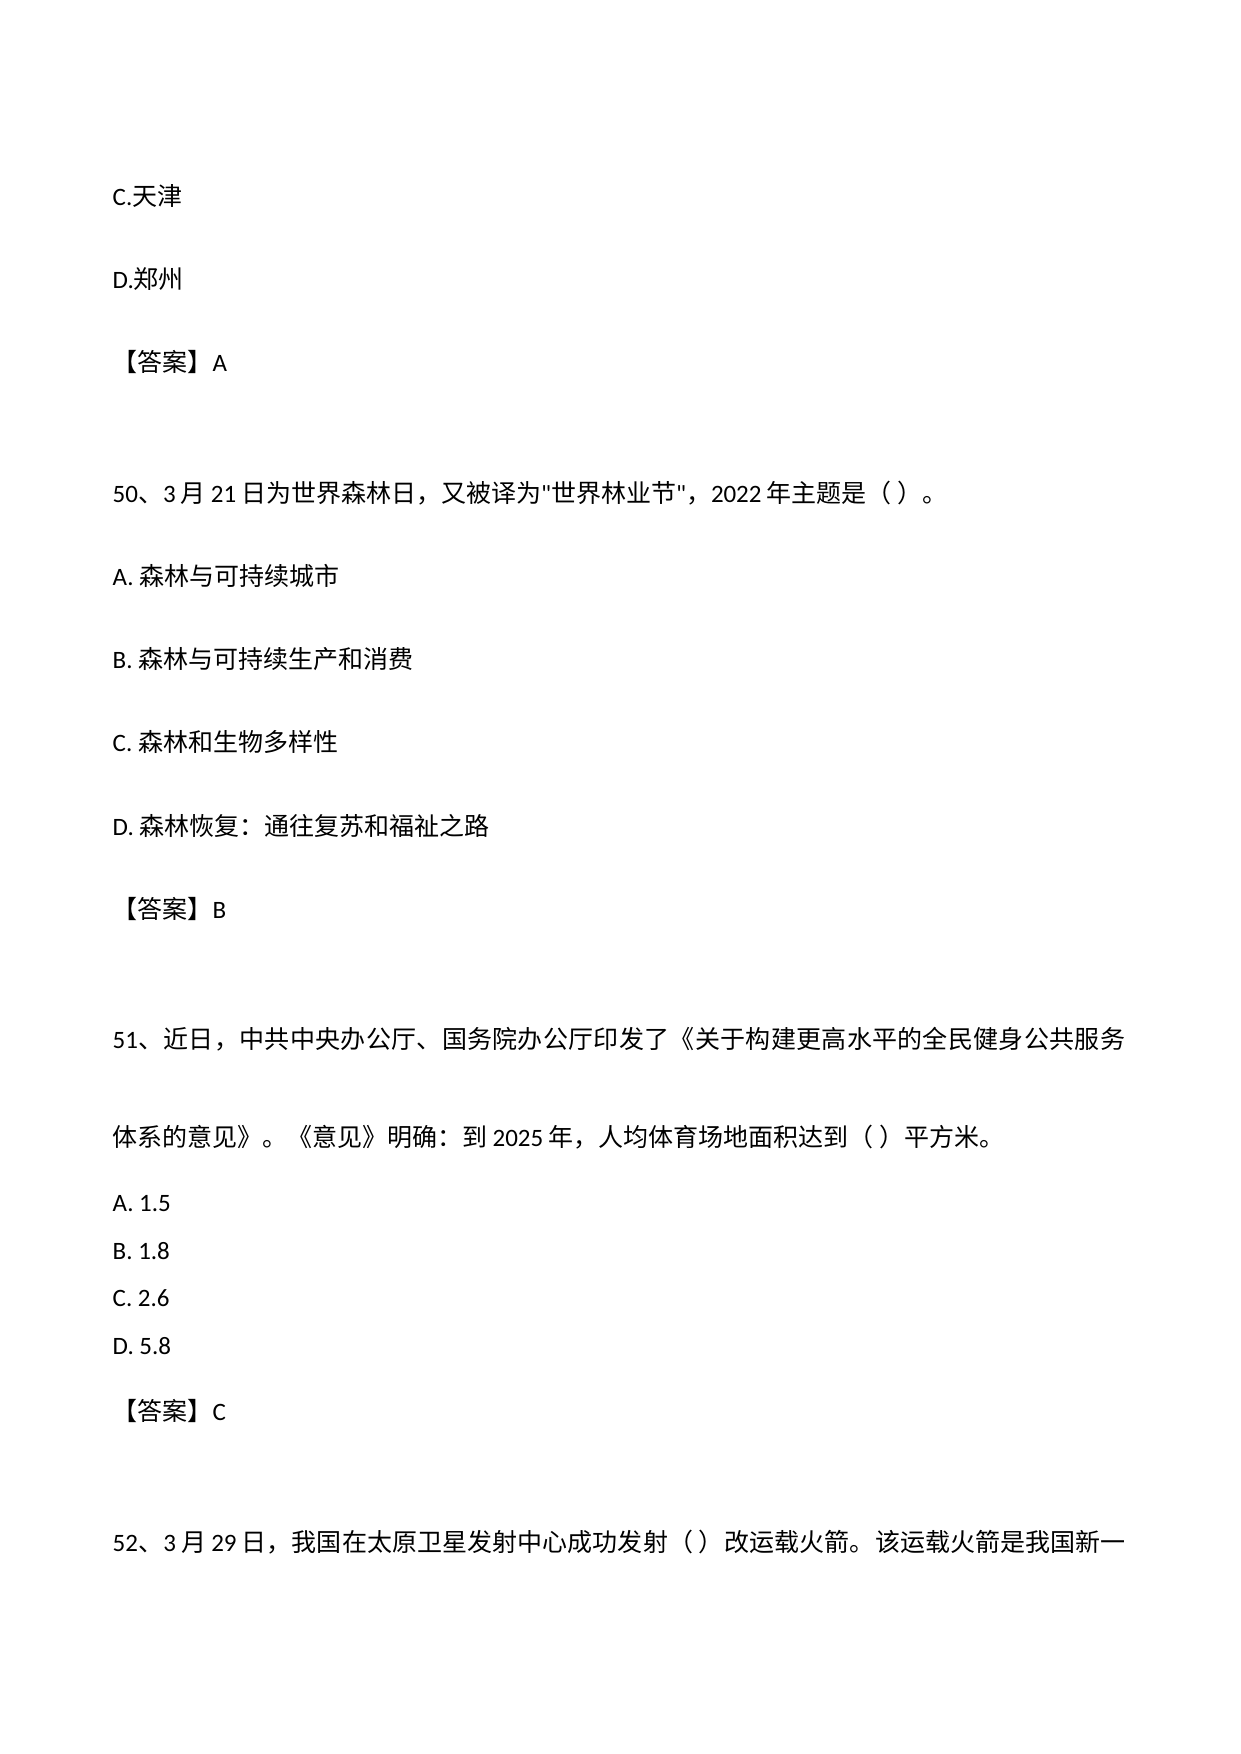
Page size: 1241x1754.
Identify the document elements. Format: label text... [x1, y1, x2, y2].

list A. 1.5 [112, 1186, 1128, 1219]
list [112, 1508, 1128, 1573]
list B. 1.8 [112, 1234, 1128, 1266]
list 【答案】C [112, 1377, 1128, 1442]
list C. 2.6 [112, 1282, 1128, 1314]
list D.郑州 [112, 245, 1128, 310]
list 50、3月21日为世界森林日，又被译为"世界林业节"，2022年主题是（ ）。 [112, 459, 1128, 524]
list C.天津 [112, 162, 1128, 227]
list 51、近日，中共中央办公厅、国务院办公厅印发了《关于构建更高水平的全民健身公共服务体系的意见》。《意见》明确：到2025年，人均体育场地面积达到（ ）平方米。 [112, 1006, 1128, 1168]
list C. 森林和生物多样性 [112, 708, 1128, 773]
list 【答案】B [112, 875, 1128, 940]
list D. 5.8 [112, 1329, 1128, 1362]
list D. 森林恢复：通往复苏和福祉之路 [112, 792, 1128, 857]
list 【答案】A [112, 328, 1128, 393]
list A. 森林与可持续城市 [112, 542, 1128, 607]
list B. 森林与可持续生产和消费 [112, 625, 1128, 690]
